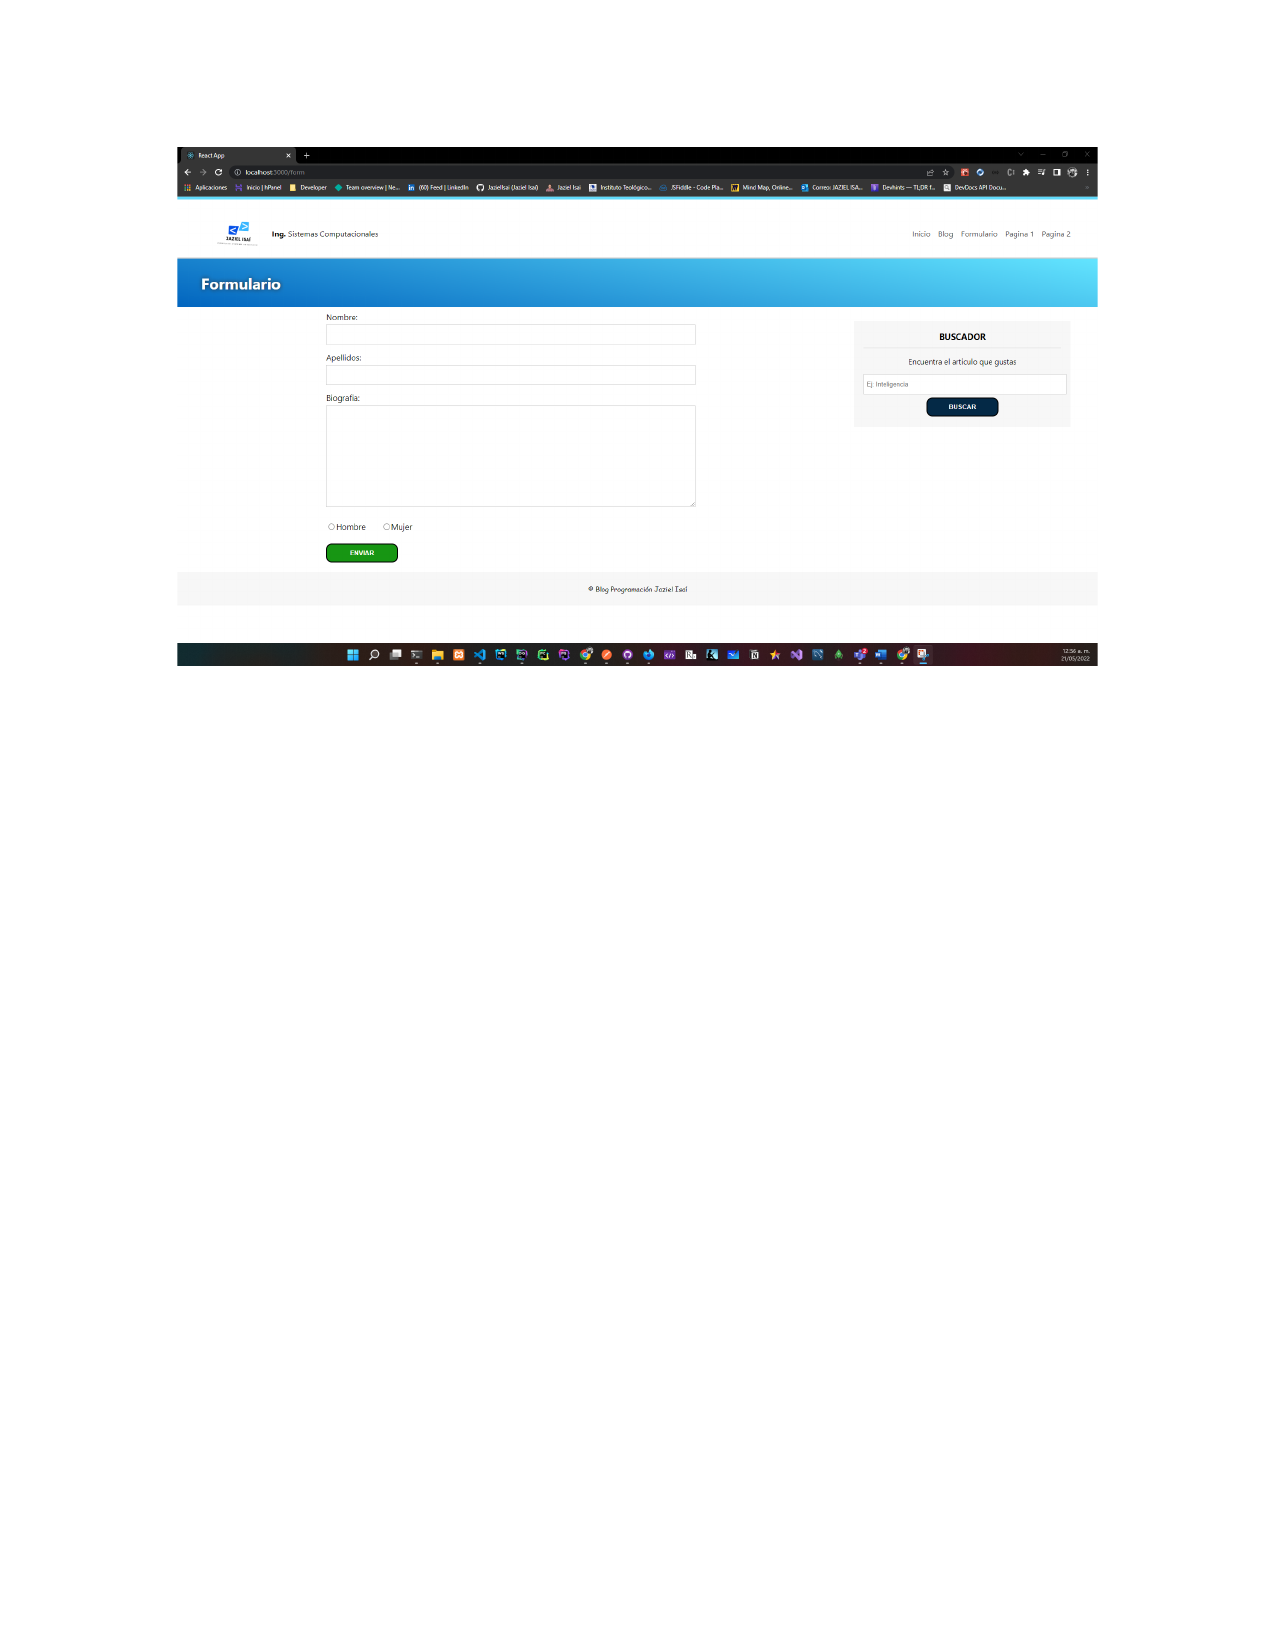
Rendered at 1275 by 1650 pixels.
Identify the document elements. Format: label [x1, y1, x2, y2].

picture [177, 147, 1098, 666]
